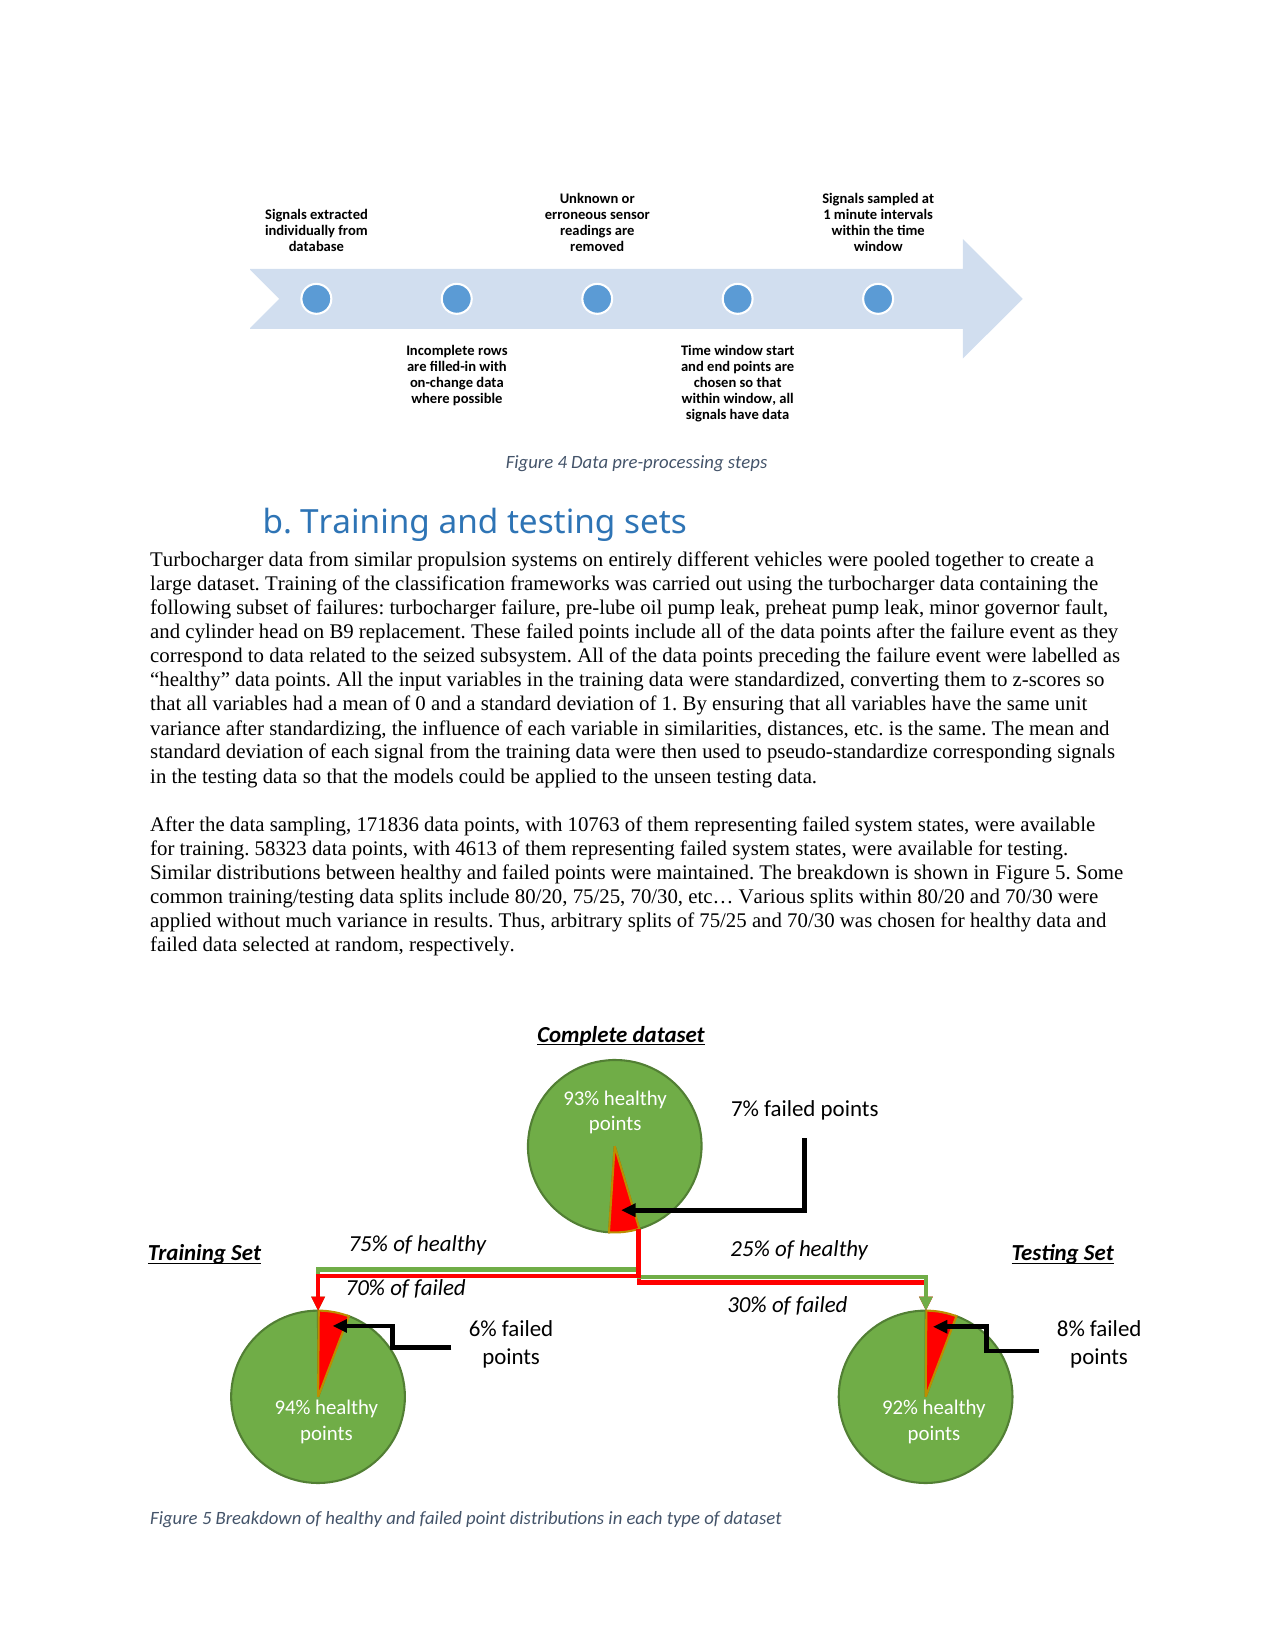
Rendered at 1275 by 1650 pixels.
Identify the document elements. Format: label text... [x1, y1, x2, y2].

text After the data sampling, 171836 data points, with 10763 of them representing failed system states, were available for training. 58323 data points, with 4613 of them representing failed system states, were available for testing. Similar distributions between healthy and failed points were maintained. The breakdown is shown in Figure 2. Some common training/testing data splits include 80/20, 75/25, 70/30, etc… Various splits within 80/20 and 70/30 were applied without much variance in results. Thus, arbitrary splits of 75/25 and 70/30 was chosen for healthy data and failed data selected at random, respectively. [150, 812, 1125, 956]
subtitle Training and testing sets [262, 498, 1125, 543]
text Turbocharger data from similar propulsion systems on entirely different vehicles were pooled together to create a large dataset. Training of the classification frameworks was carried out using the turbocharger data containing the following subset of failures: turbocharger failure, pre-lube oil pump leak, preheat pump leak, minor governor fault, and cylinder head on B9 replacement. These failed points include all of the data points after the failure event as they correspond to data related to the seized subsystem. All of the data points preceding the failure event were labelled as “healthy” data points. All the input variables in the training data were standardized, converting them to z-scores so that all variables had a mean of 0 and a standard deviation of 1. By ensuring that all variables have the same unit variance after standardizing, the influence of each variable in similarities, distances, etc. is the same. The mean and standard deviation of each signal from the training data were then used to pseudo-standardize corresponding signals in the testing data so that the models could be applied to the unseen testing data. [150, 547, 1125, 788]
